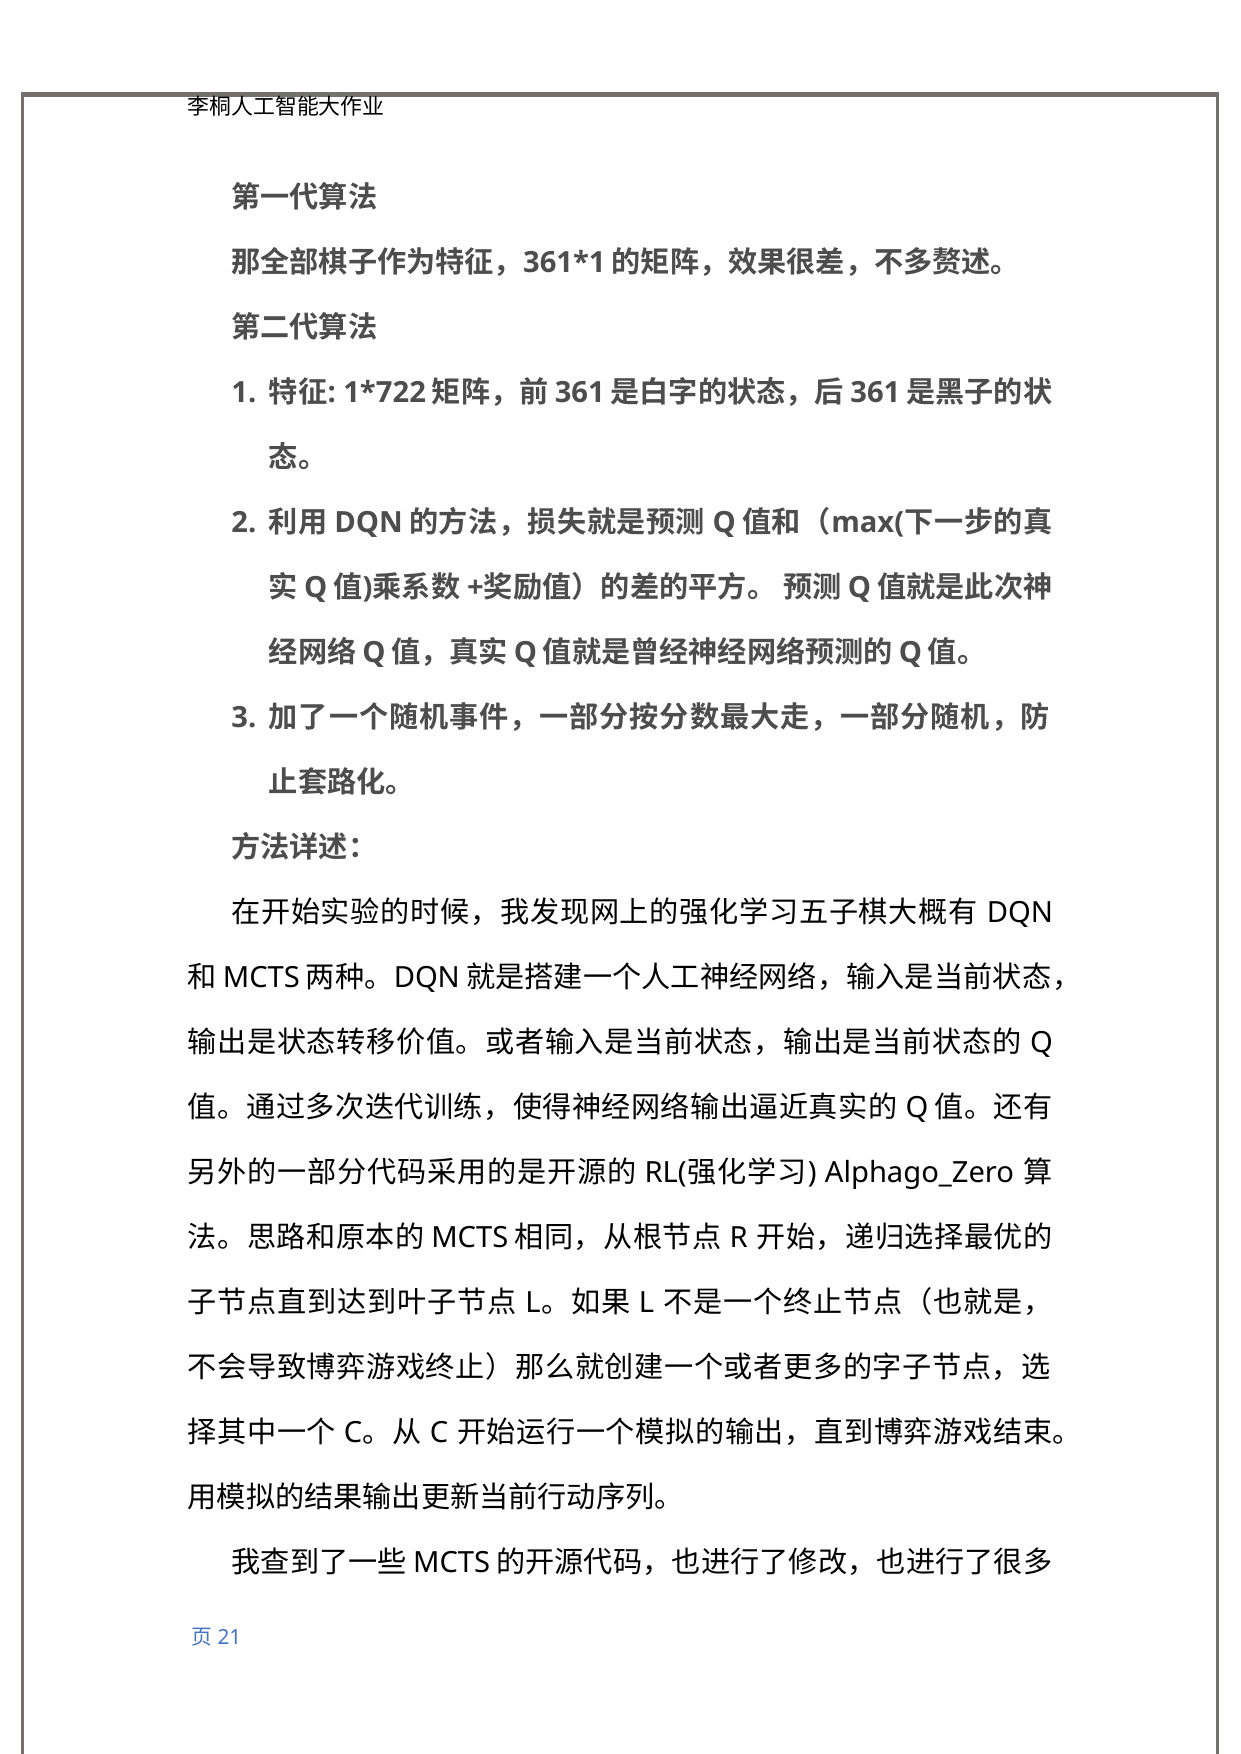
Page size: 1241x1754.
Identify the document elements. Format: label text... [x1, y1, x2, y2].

text 在开始实验的时候，我发现网上的强化学习五子棋大概有DQN和MCTS两种。DQN就是搭建一个人工神经网络，输入是当前状态，输出是状态转移价值。或者输入是当前状态，输出是当前状态的Q值。通过多次迭代训练，使得神经网络输出逼近真实的Q值。还有另外的一部分代码采用的是开源的RL(强化学习) Alphago_Zero 算法。思路和原本的MCTS相同，从根节点 R 开始，递归选择最优的子节点直到达到叶子节点 L。如果 L 不是一个终止节点（也就是，不会导致博弈游戏终止）那么就创建一个或者更多的字子节点，选择其中一个 C。从 C 开始运行一个模拟的输出，直到博弈游戏结束。用模拟的结果输出更新当前行动序列。 [187, 877, 1053, 1527]
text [187, 1527, 1053, 1592]
list 加了一个随机事件，一部分按分数最大走，一部分随机，防止套路化。 [231, 682, 1053, 812]
list 特征: 1*722矩阵，前361是白字的状态，后361是黑子的状态。 [231, 357, 1053, 487]
list 利用DQN的方法，损失就是预测Q值和（max(下一步的真实Q值)乘系数 +奖励值）的差的平方。 预测Q值就是此次神经网络Q值，真实Q值就是曾经神经网络预测的Q值。 [231, 487, 1053, 682]
text 那全部棋子作为特征，361*1的矩阵，效果很差，不多赘述。 [187, 227, 1053, 292]
text 方法详述： [187, 812, 1053, 877]
text 第一代算法 [187, 162, 1053, 227]
text 第二代算法 [187, 292, 1053, 357]
